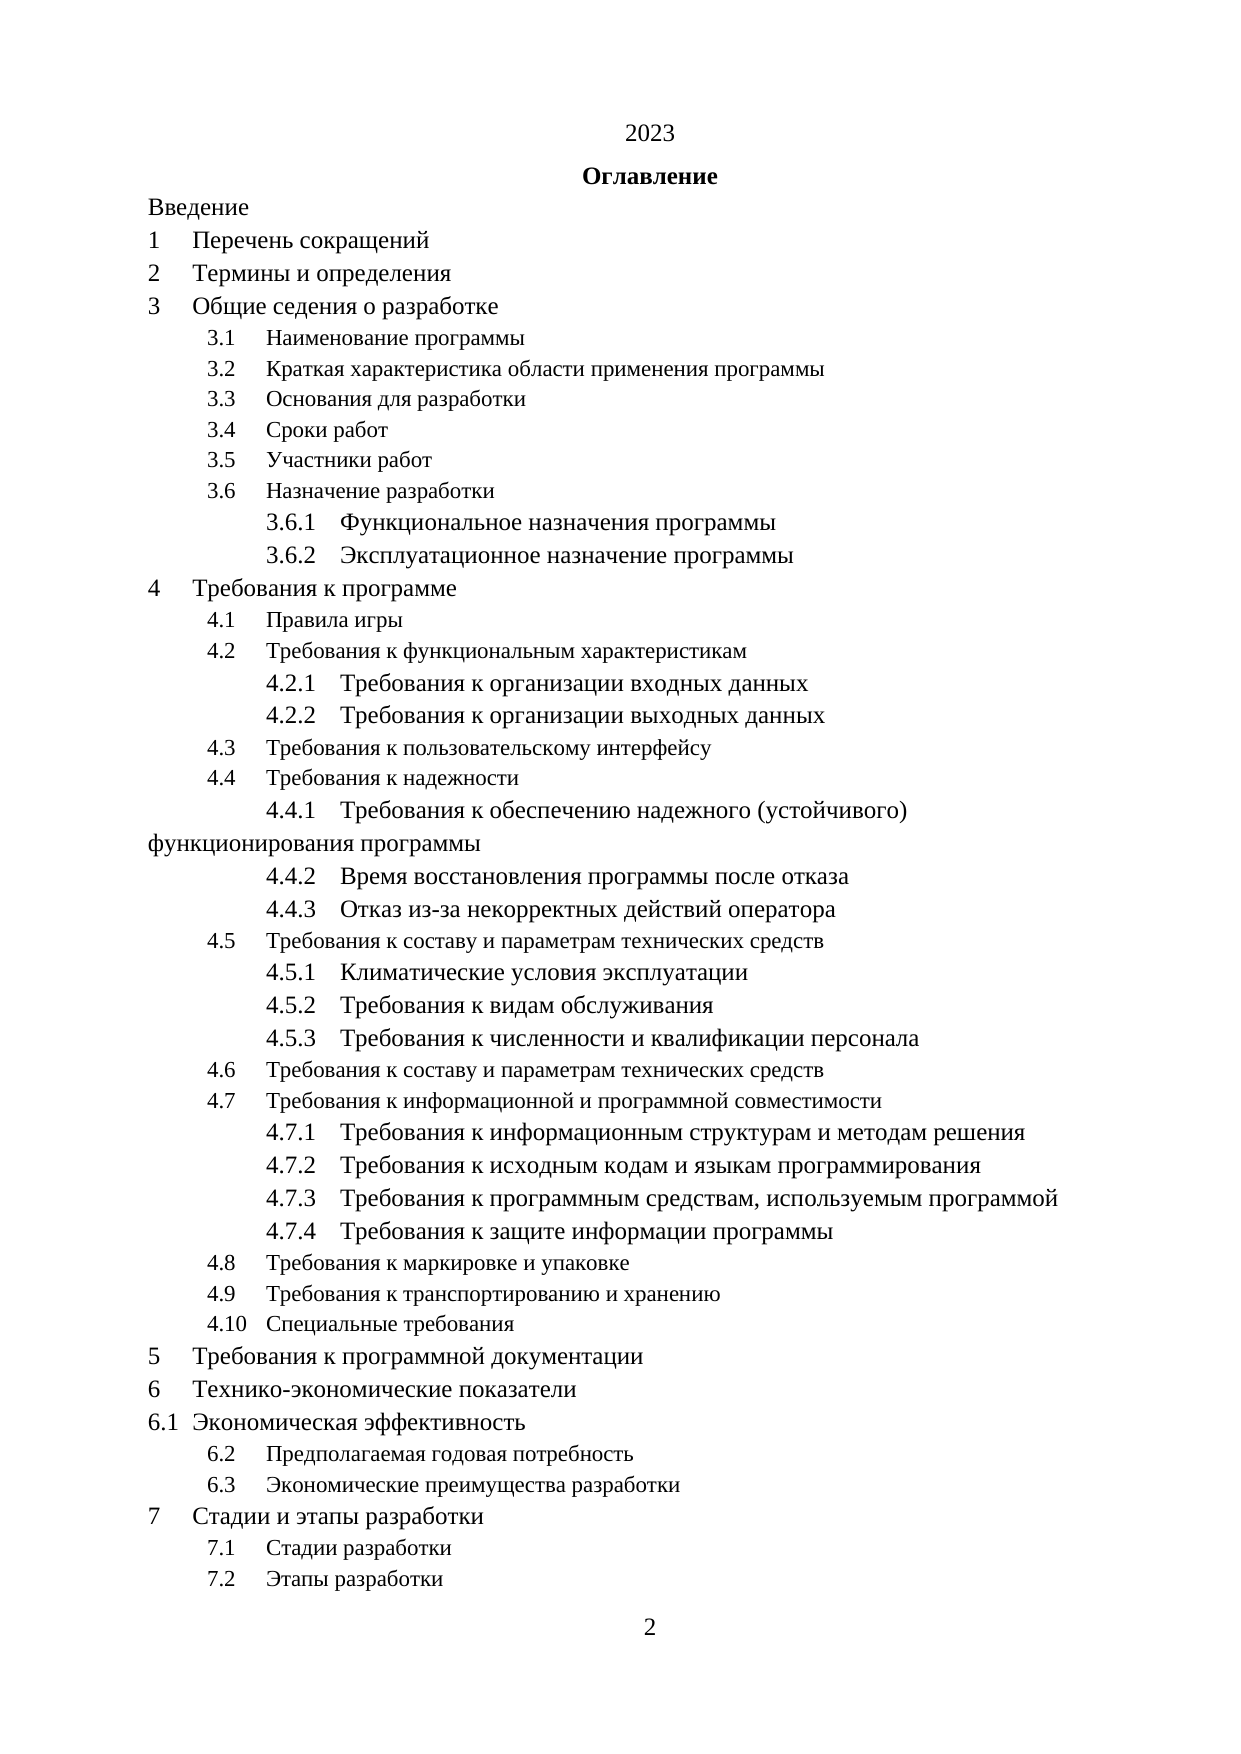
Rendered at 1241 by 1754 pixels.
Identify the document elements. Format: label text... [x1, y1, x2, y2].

text Оглавление [148, 161, 1152, 190]
text 2023 [148, 118, 1152, 147]
